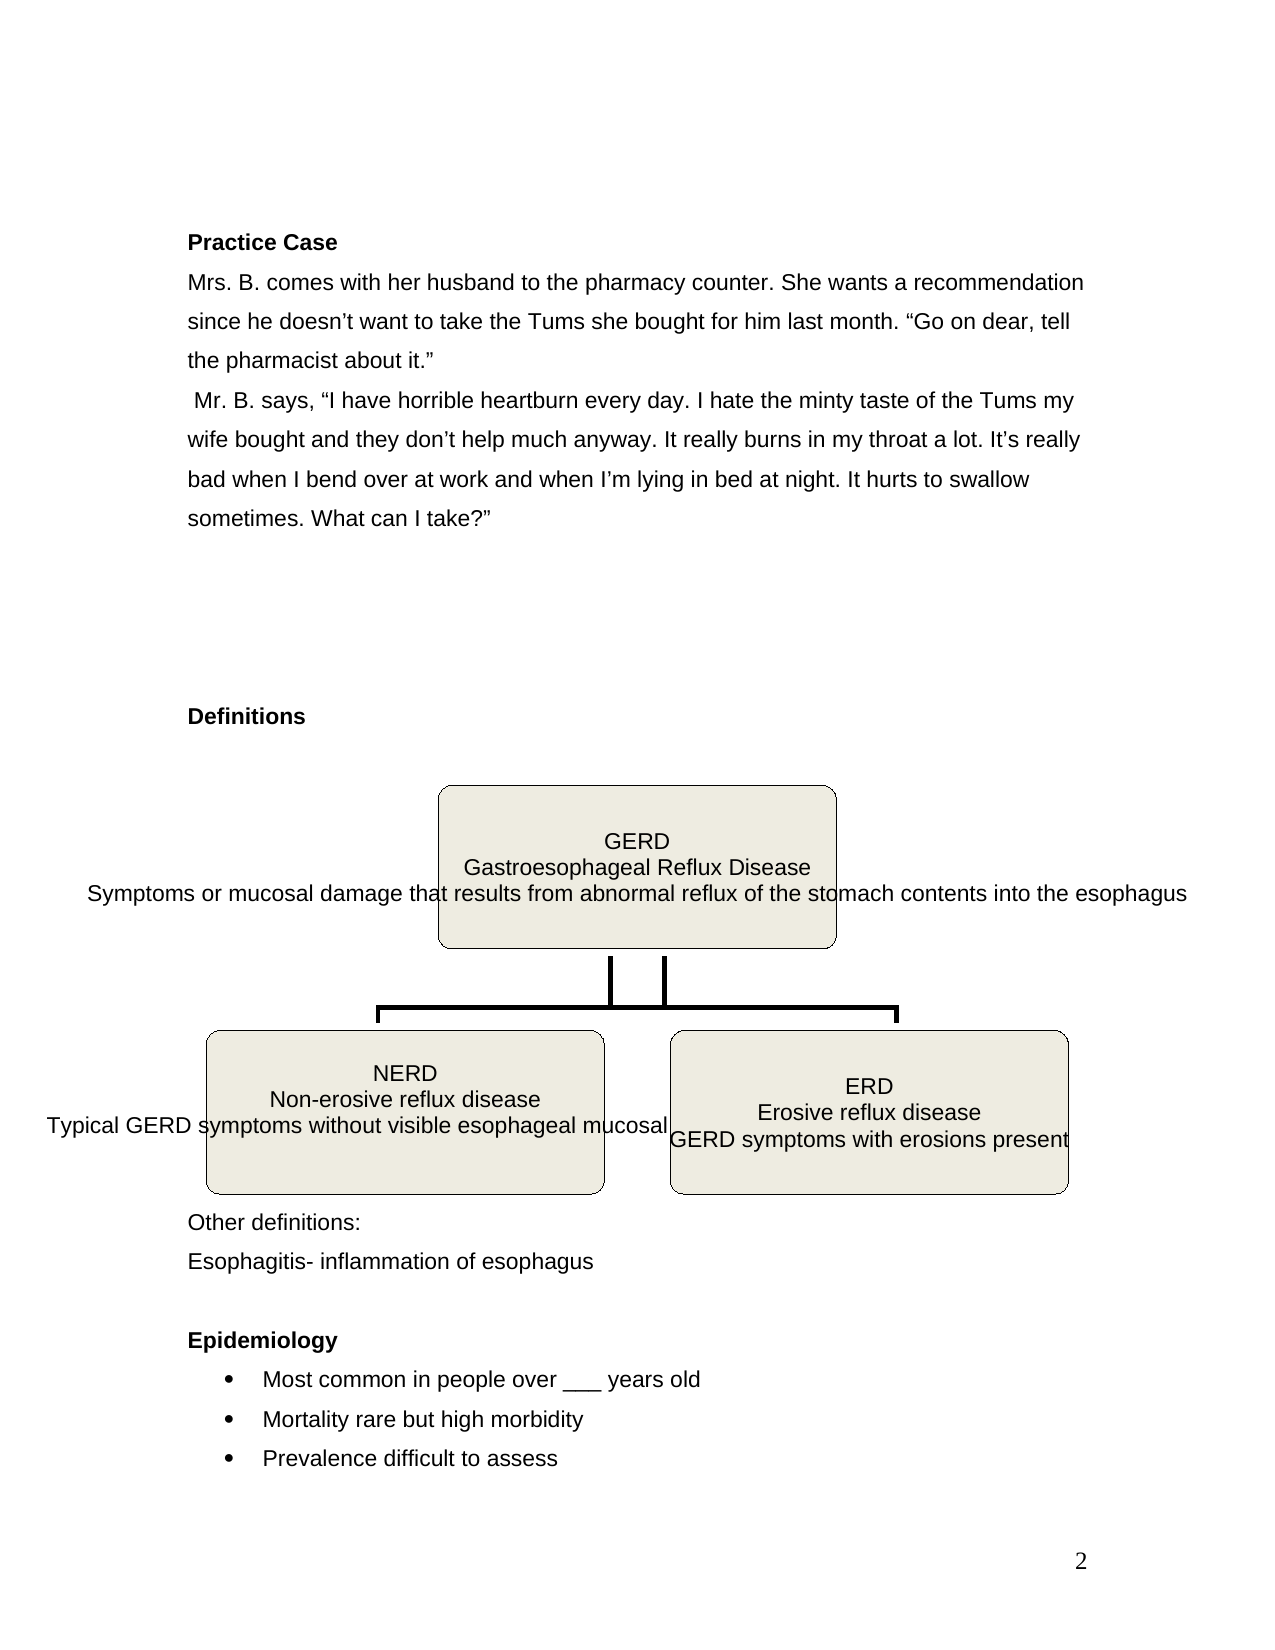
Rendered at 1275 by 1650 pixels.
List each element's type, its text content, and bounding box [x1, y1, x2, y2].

list Prevalence difficult to assess [225, 1445, 1087, 1472]
subtitle Epidemiology [187, 1327, 1087, 1353]
text Practice Case [187, 229, 1087, 255]
list Mortality rare but high morbidity [225, 1406, 1087, 1432]
text Mr. B. says, “I have horrible heartburn every day. I hate the minty taste of the Tums my wife bought and they don’t help much anyway. It really burns in my throat a lot. It’s really bad when I bend over at work and when I’m lying in bed at night. It hurts to swallow sometimes. What can I take?” [187, 387, 1087, 532]
text Definitions [187, 703, 1087, 729]
text Other definitions: [187, 1208, 1087, 1235]
text Esophagitis- inflammation of esophagus [187, 1248, 1087, 1274]
list Most common in people over ___ years old [225, 1366, 1087, 1393]
text Mrs. B. comes with her husband to the pharmacy counter. She wants a recommendation since he doesn’t want to take the Tums she bought for him last month. “Go on dear, tell the pharmacist about it.” [187, 268, 1087, 374]
